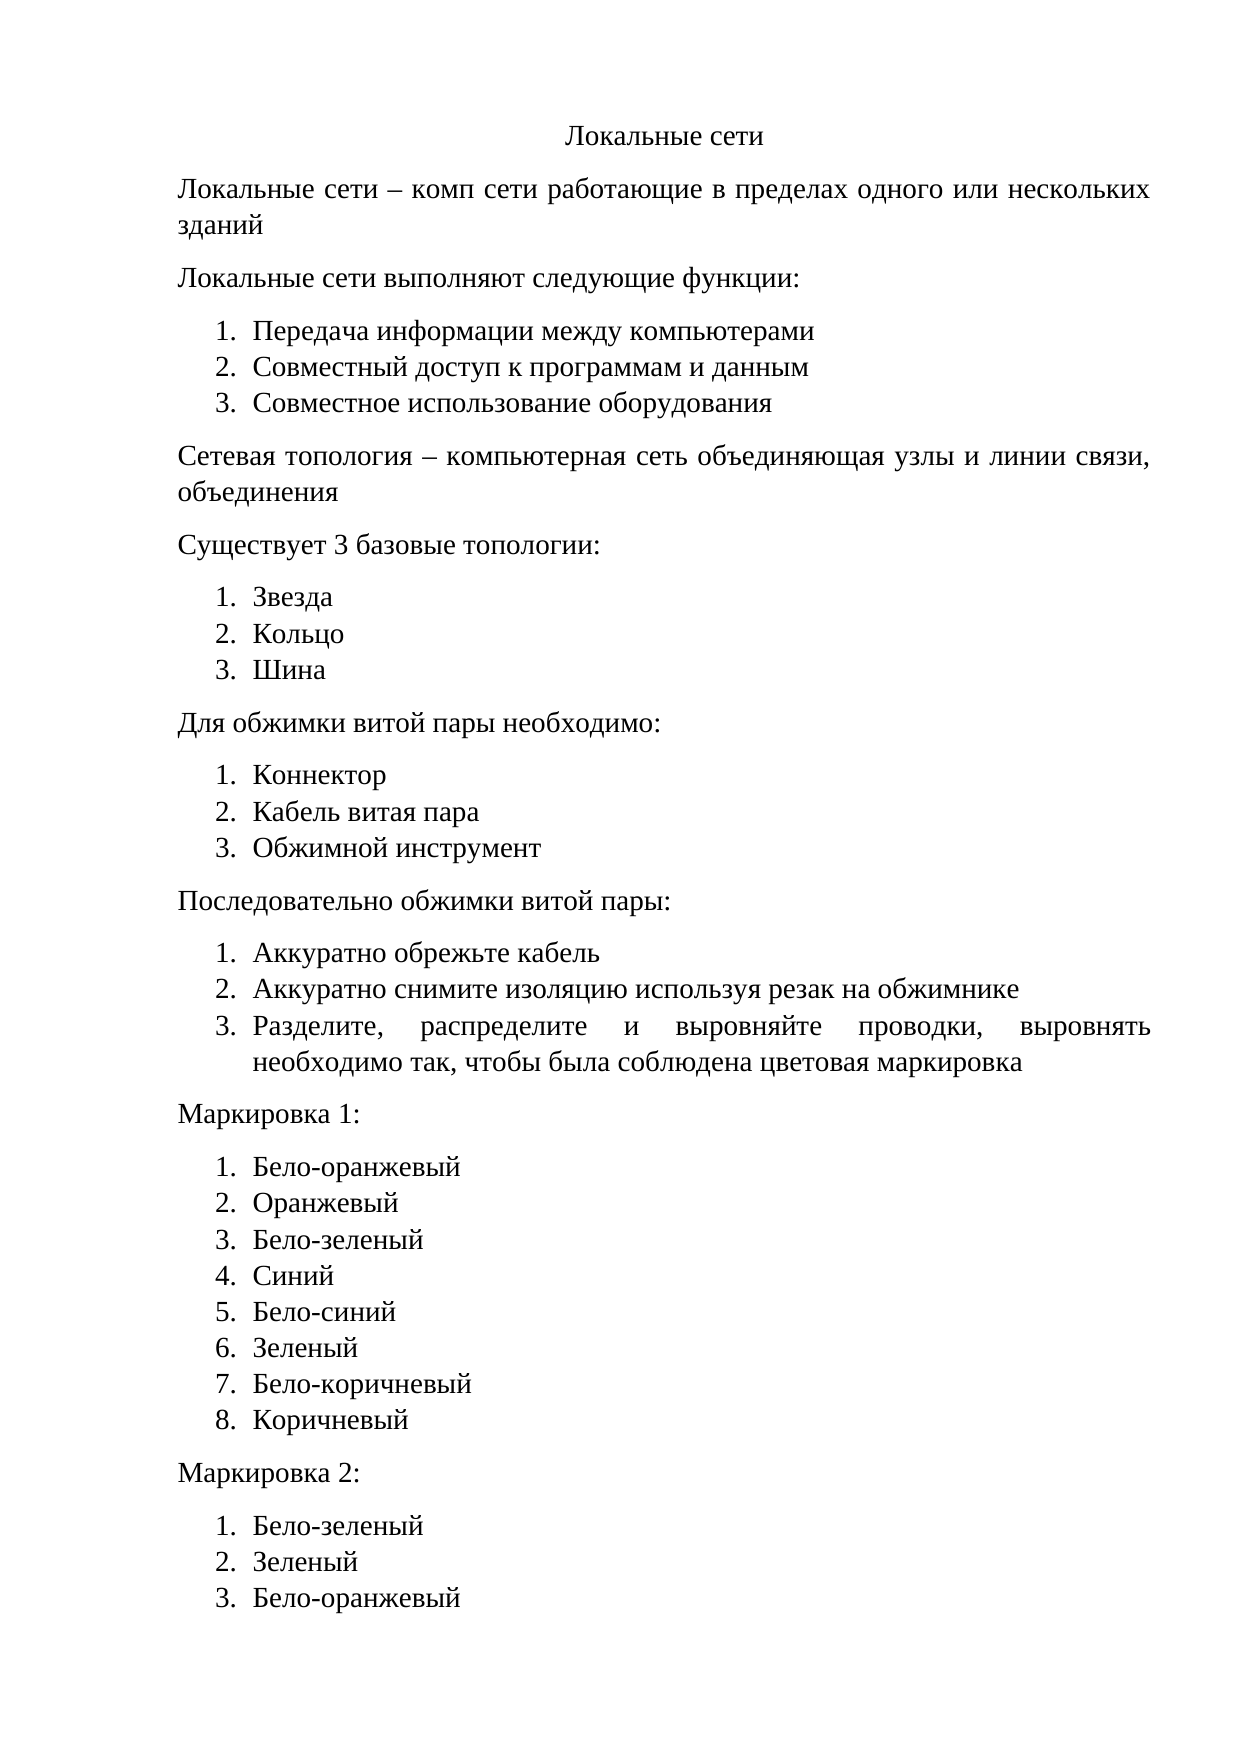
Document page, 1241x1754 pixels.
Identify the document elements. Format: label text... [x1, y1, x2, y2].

text Локальные сети – комп сети работающие в пределах одного или нескольких зданий [177, 171, 1152, 241]
list Совместное использование оборудования [215, 385, 1152, 418]
list Шина [215, 652, 1152, 685]
list Коричневый [215, 1402, 1152, 1436]
list Звезда [215, 579, 1152, 613]
text Локальные сети [177, 118, 1152, 152]
list Кабель витая пара [215, 794, 1152, 827]
list Аккуратно снимите изоляцию используя резак на обжимнике [215, 972, 1152, 1005]
text Сетевая топология – компьютерная сеть объединяющая узлы и линии связи, объединения [177, 438, 1152, 507]
list Бело-синий [215, 1294, 1152, 1328]
list Бело-коричневый [215, 1366, 1152, 1400]
text Локальные сети выполняют следующие функции: [177, 260, 1152, 293]
list Бело-оранжевый [215, 1580, 1152, 1614]
list Обжимной инструмент [215, 830, 1152, 863]
list Кольцо [215, 616, 1152, 649]
list Разделите, распределите и выровняйте проводки, выровнять необходимо так, чтобы была соблюдена цветовая маркировка [215, 1008, 1152, 1077]
text Маркировка 1: [177, 1097, 1152, 1130]
list Зеленый [215, 1544, 1152, 1578]
text Последовательно обжимки витой пары: [177, 883, 1152, 916]
text Маркировка 2: [177, 1455, 1152, 1489]
list Бело-оранжевый [215, 1149, 1152, 1183]
list Бело-зеленый [215, 1222, 1152, 1255]
list Синий [215, 1258, 1152, 1291]
list Аккуратно обрежьте кабель [215, 935, 1152, 969]
list Бело-зеленый [215, 1508, 1152, 1542]
list Зеленый [215, 1330, 1152, 1364]
list Передача информации между компьютерами [215, 313, 1152, 346]
list Коннектор [215, 757, 1152, 791]
text Существует 3 базовые топологии: [177, 527, 1152, 560]
list Оранжевый [215, 1186, 1152, 1219]
list Совместный доступ к программам и данным [215, 349, 1152, 382]
text Для обжимки витой пары необходимо: [177, 705, 1152, 738]
